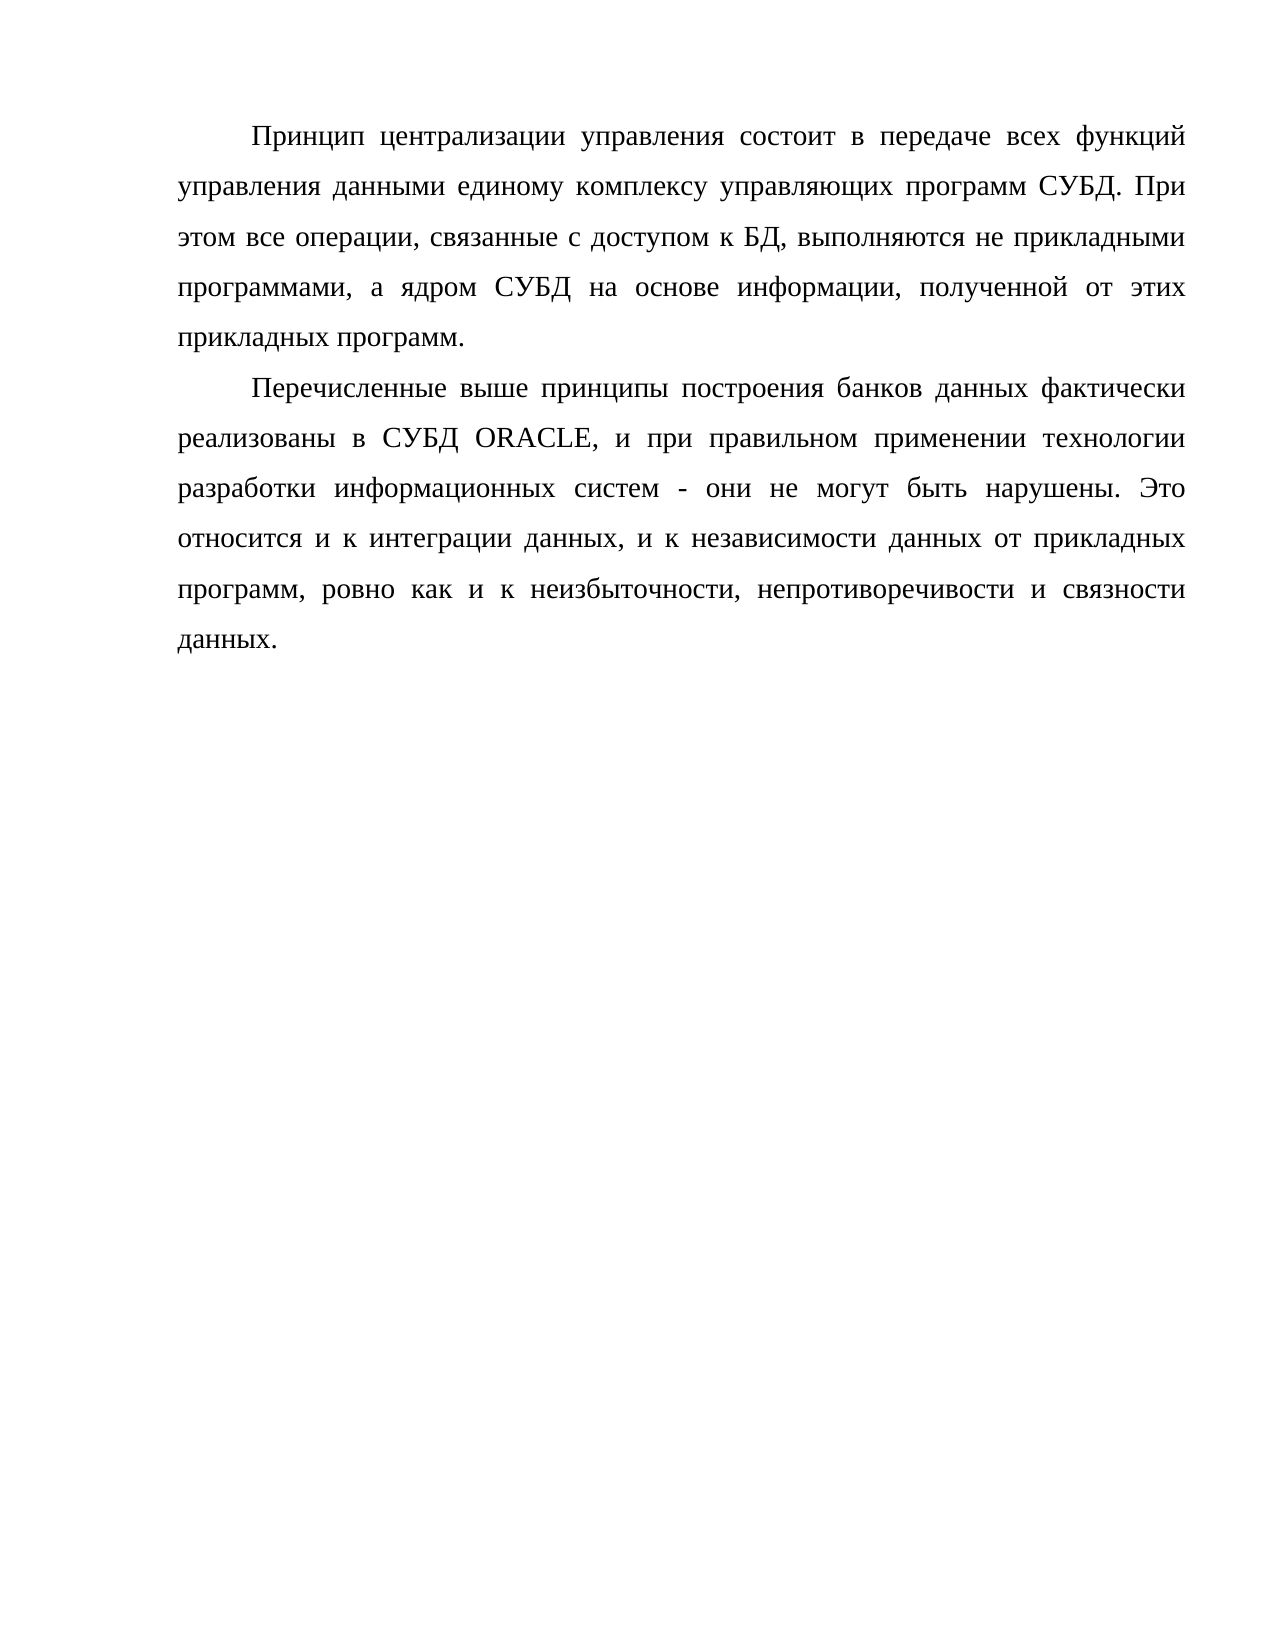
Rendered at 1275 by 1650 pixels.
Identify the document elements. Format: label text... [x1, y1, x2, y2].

text Принцип централизации управления состоит в передаче всех функций управления данными единому комплексу управляющих программ СУБД. При этом все операции, связанные с доступом к БД, выполняются не прикладными программами, а ядром СУБД на основе информации, полученной от этих прикладных программ. [177, 118, 1186, 353]
text Перечисленные выше принципы построения банков данных фактически реализованы в СУБД ORACLE, и при правильном применении технологии разработки информационных систем - они не могут быть нарушены. Это относится и к интеграции данных, и к независимости данных от прикладных программ, ровно как и к неизбыточности, непротиворечивости и связности данных. [177, 370, 1186, 655]
